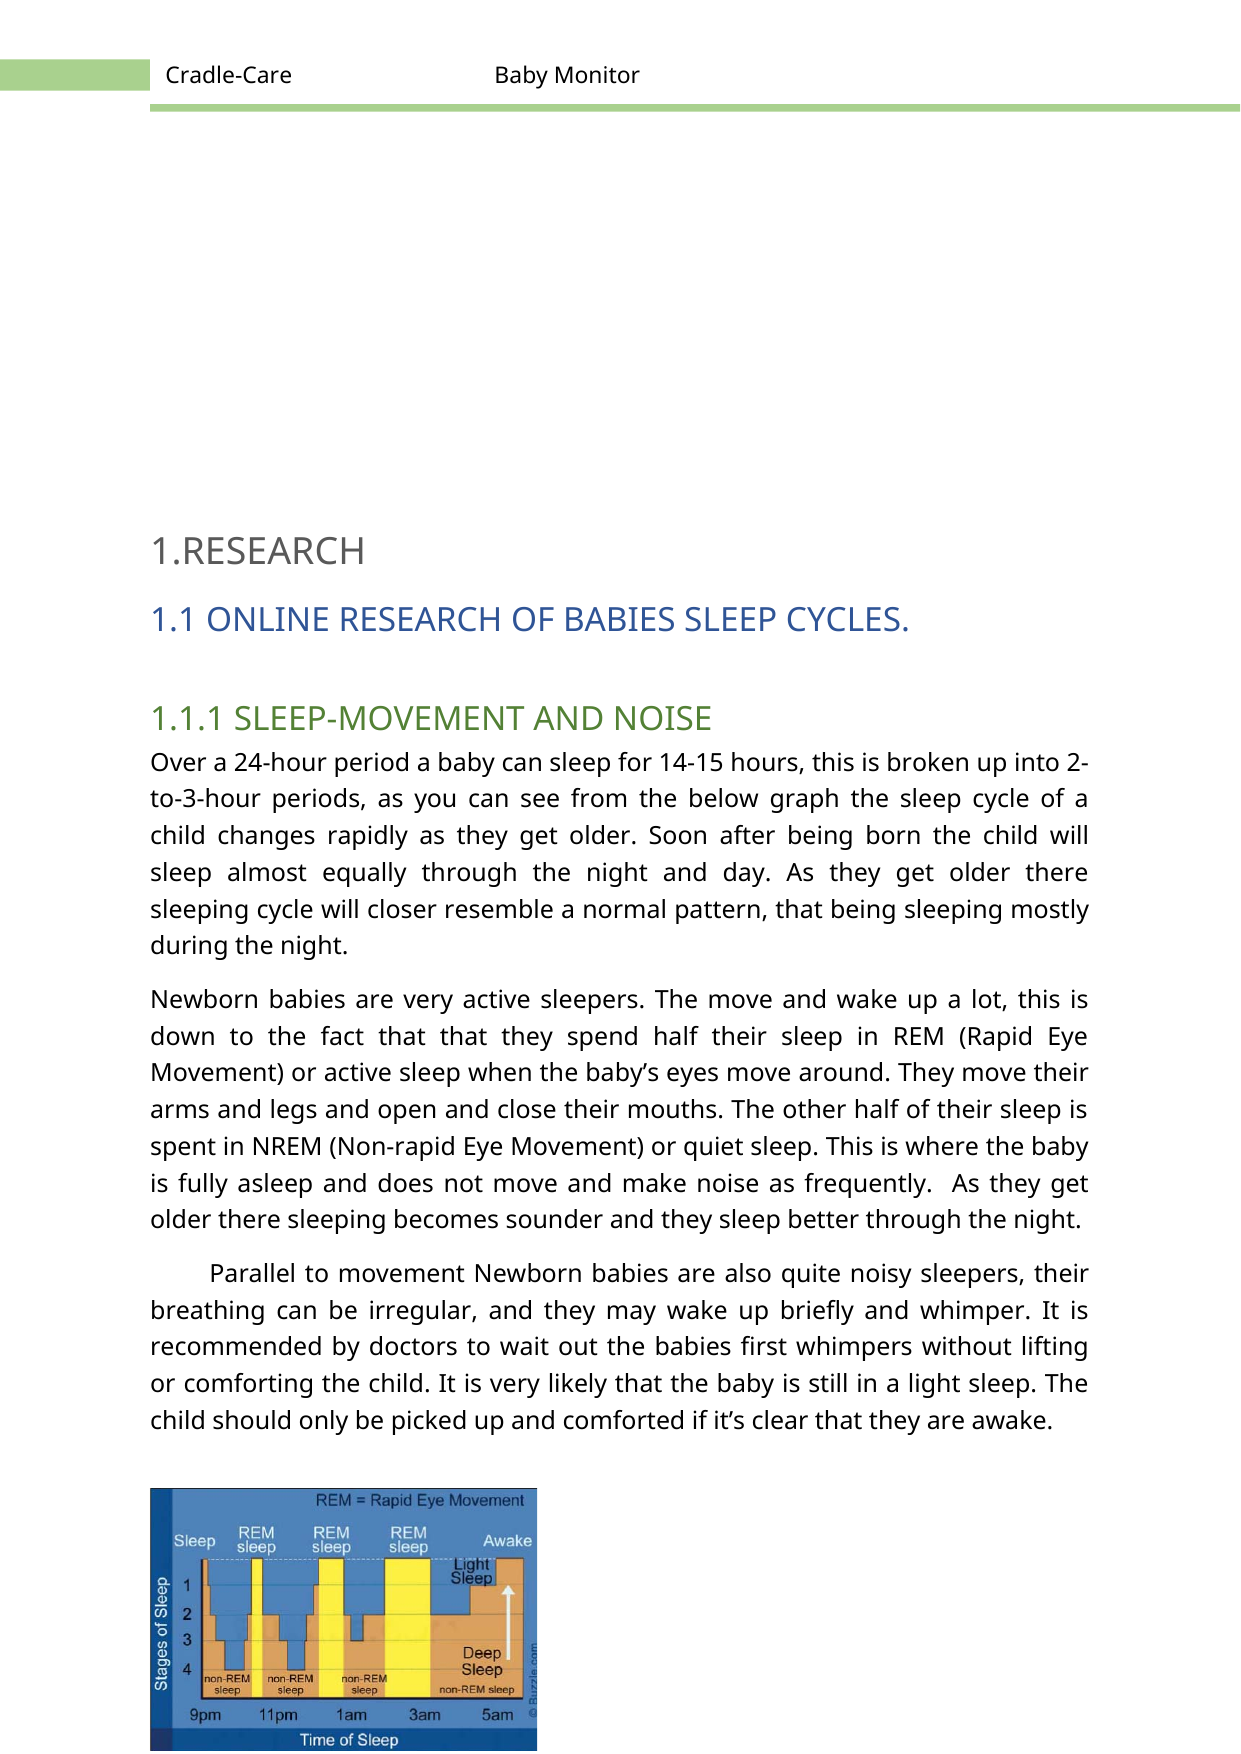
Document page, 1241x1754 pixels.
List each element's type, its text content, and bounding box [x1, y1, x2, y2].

picture [149, 1488, 537, 1751]
subtitle 1.1 Online Research of Babies Sleep Cycles. [150, 596, 1090, 641]
text Parallel to movement Newborn babies are also quite noisy sleepers, their breathing can be irregular, and they may wake up briefly and whimper. It is recommended by doctors to wait out the babies first whimpers without lifting or comforting the child. It is very likely that the baby is still in a light sleep. The child should only be picked up and comforted if it’s clear that they are awake. [150, 1256, 1090, 1437]
subtitle 1.RESEARCH [150, 524, 1240, 575]
subtitle 1.1.1 Sleep-movement and Noise [150, 695, 1090, 741]
text Over a 24-hour period a baby can sleep for 14-15 hours, this is broken up into 2-to-3-hour periods, as you can see from the below graph the sleep cycle of a child changes rapidly as they get older. Soon after being born the child will sleep almost equally through the night and day. As they get older there sleeping cycle will closer resemble a normal pattern, that being sleeping mostly during the night. [150, 744, 1090, 962]
text Newborn babies are very active sleepers. The move and wake up a lot, this is down to the fact that that they spend half their sleep in REM (Rapid Eye Movement) or active sleep when the baby’s eyes move around. They move their arms and legs and open and close their mouths. The other half of their sleep is spent in NREM (Non-rapid Eye Movement) or quiet sleep. This is where the baby is fully asleep and does not move and make noise as frequently. As they get older there sleeping becomes sounder and they sleep better through the night. [150, 981, 1090, 1236]
